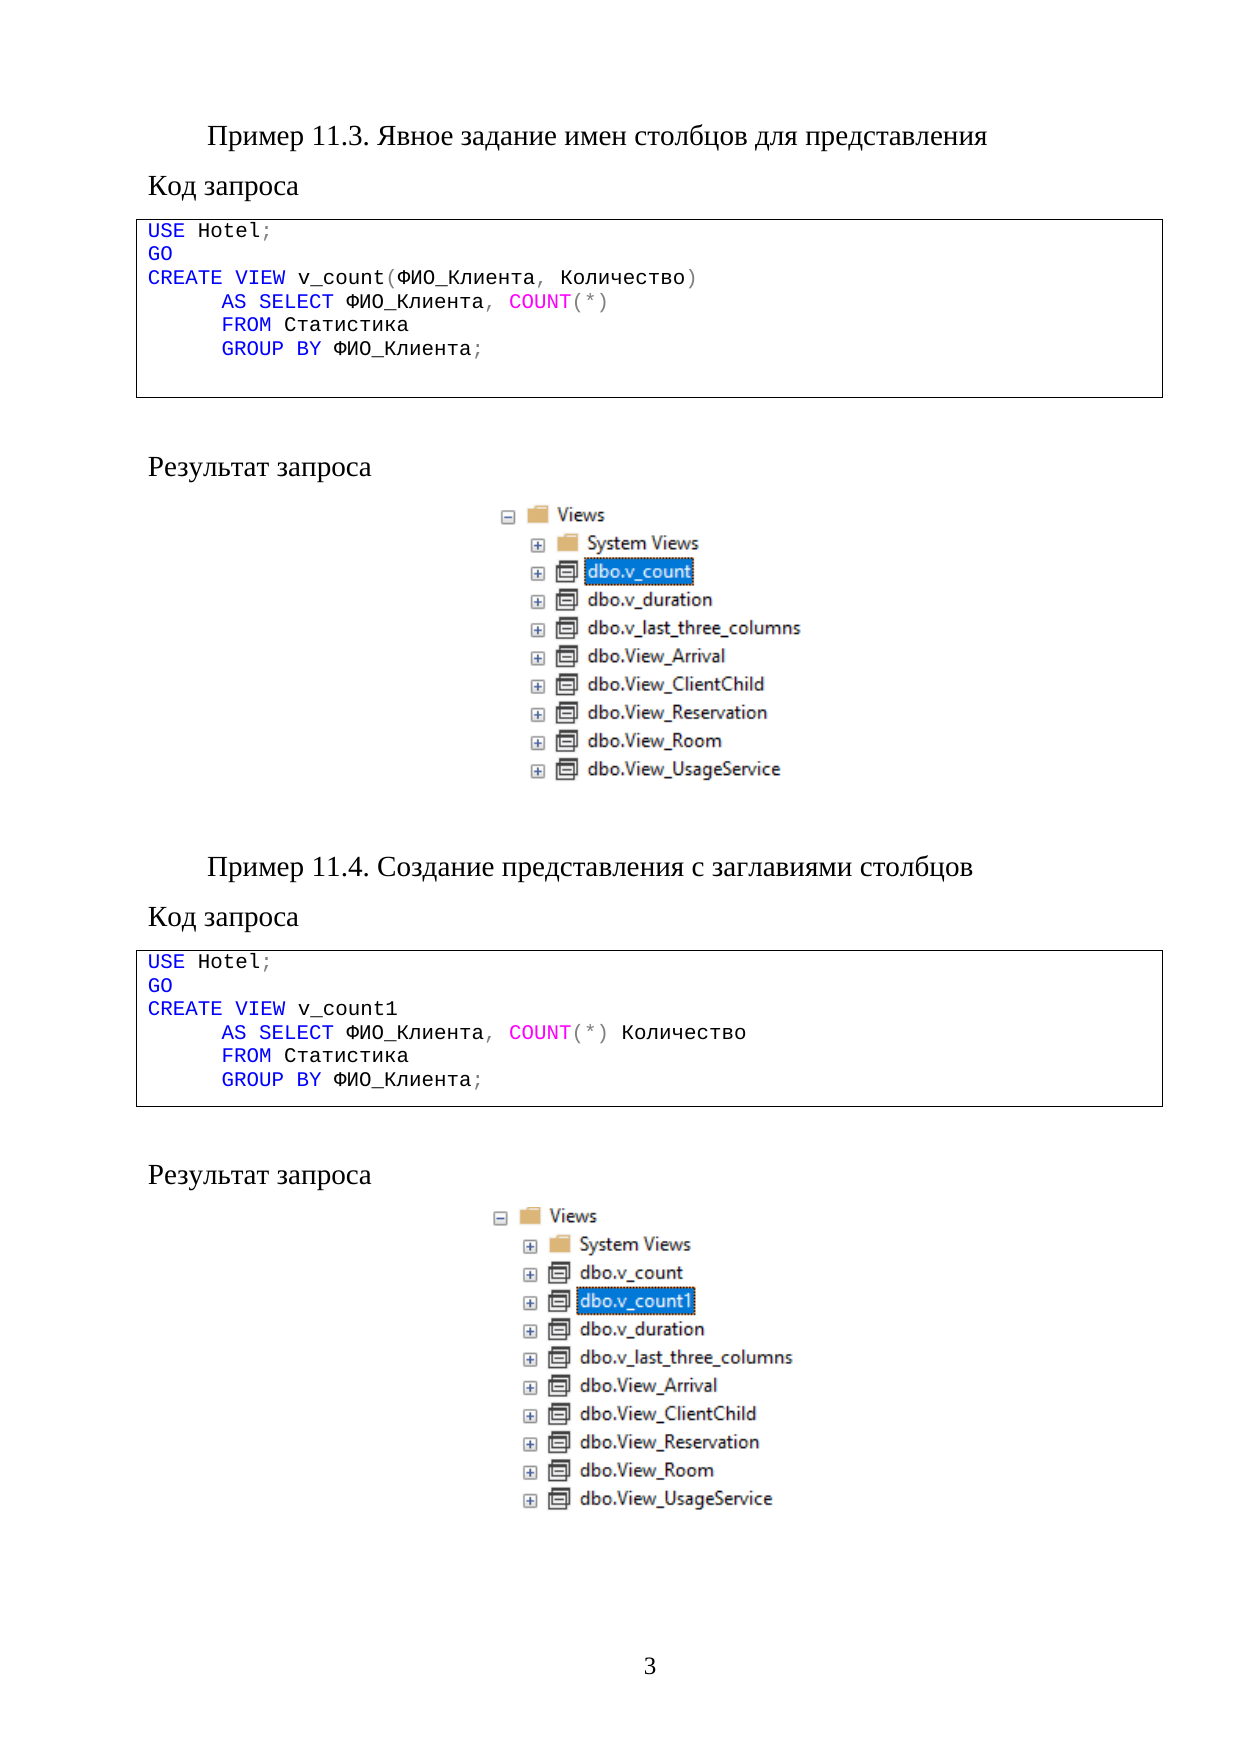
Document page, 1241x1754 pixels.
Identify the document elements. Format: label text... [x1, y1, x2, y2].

table_header USE Hotel; GO CREATE VIEW v_count(ФИО_Клиента, Количество) AS SELECT ФИО_Клиента, COUNT(*) FROM Статистика GROUP BY ФИО_Клиента; [137, 220, 1162, 397]
text Результат запроса [148, 1157, 1152, 1191]
table_header USE Hotel; GO CREATE VIEW v_count1 AS SELECT ФИО_Клиента, COUNT(*) Количество FROM Статистика GROUP BY ФИО_Клиента; [137, 951, 1162, 1106]
picture [489, 1207, 810, 1513]
text Пример 11.4. Создание представления с заглавиями столбцов [148, 849, 1152, 883]
text Код запроса [148, 899, 1152, 933]
picture [481, 498, 818, 785]
text Результат запроса [148, 449, 1152, 482]
text Пример 11.3. Явное задание имен столбцов для представления [148, 118, 1152, 152]
text Код запроса [148, 168, 1152, 202]
